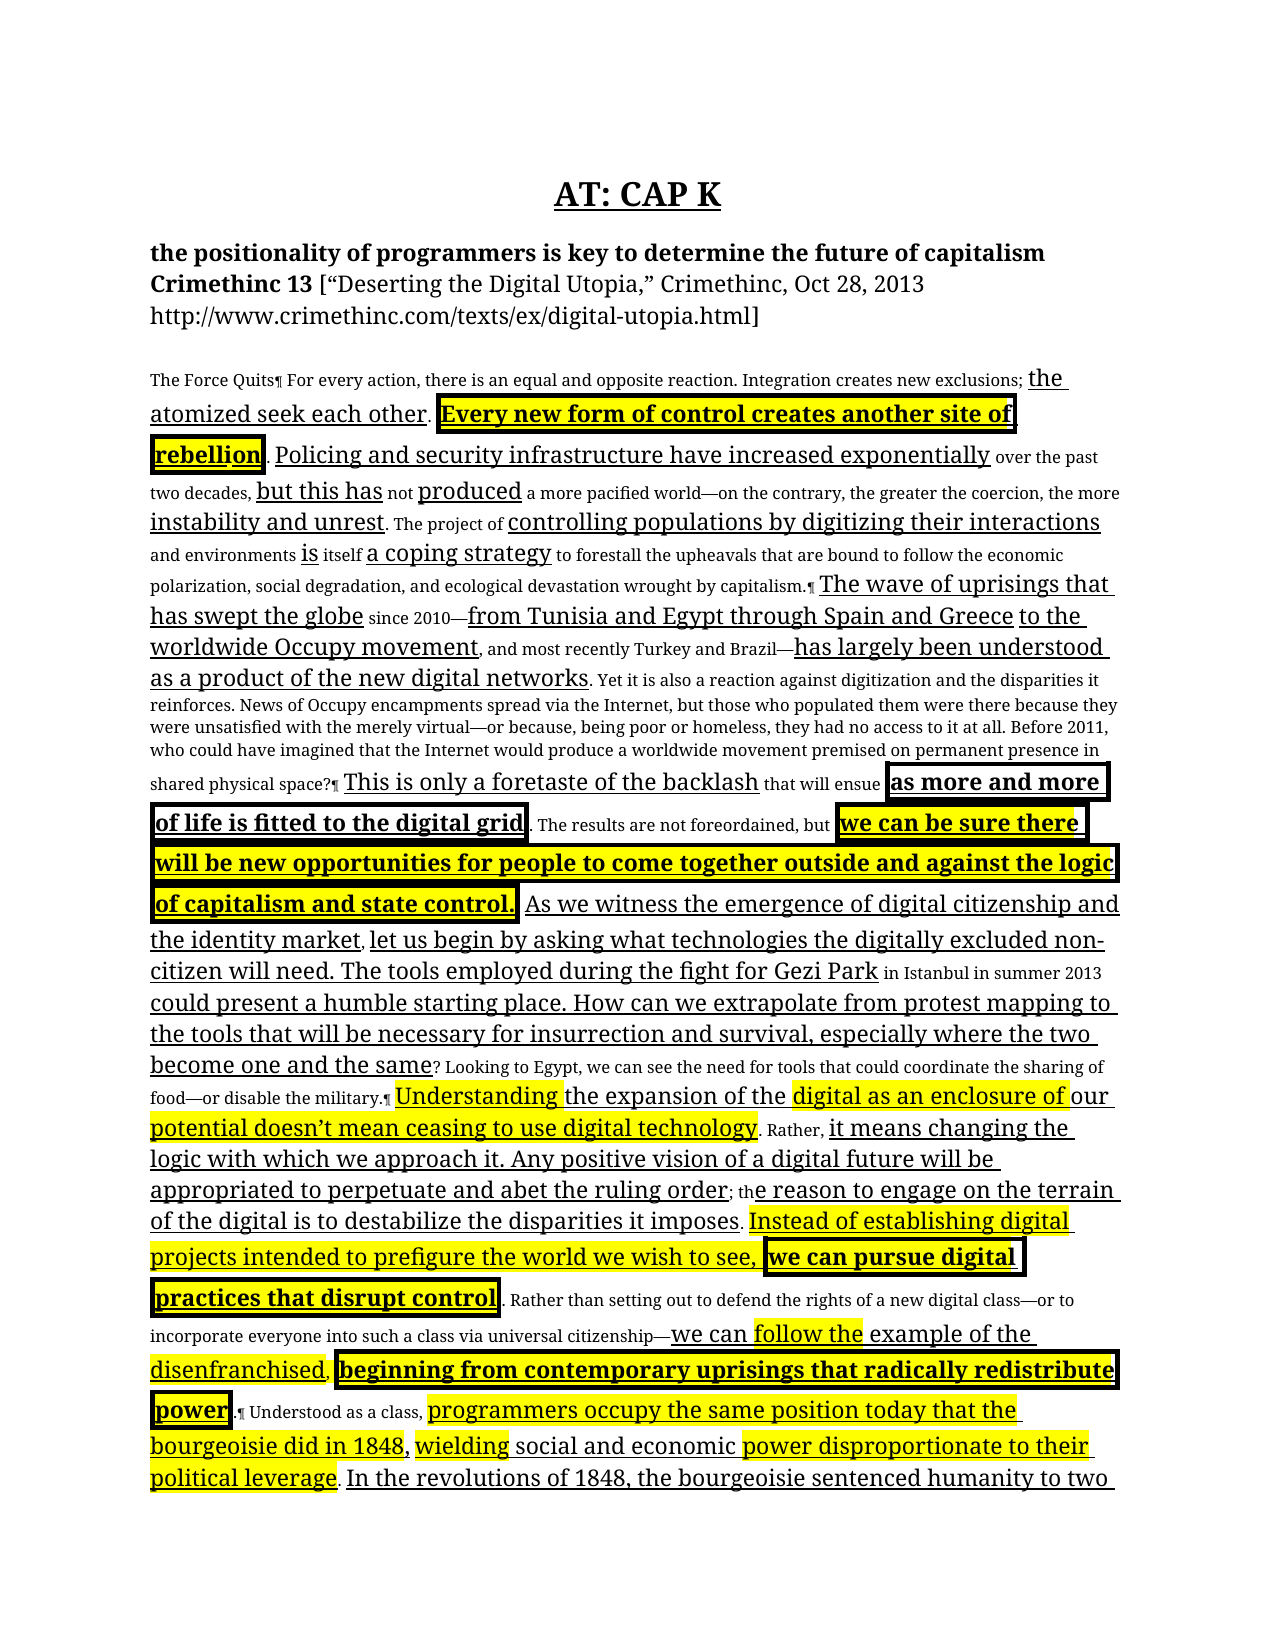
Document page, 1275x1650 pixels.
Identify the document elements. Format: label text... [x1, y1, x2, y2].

subtitle the positionality of programmers is key to determine the future of capitalism [150, 237, 1125, 268]
subtitle AT: Cap K [150, 171, 1125, 216]
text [150, 362, 1125, 1493]
text Crimethinc 13 [“Deserting the Digital Utopia,” Crimethinc, Oct 28, 2013 http://www.crimethinc.com/texts/ex/digital-utopia.html] [150, 268, 1125, 331]
